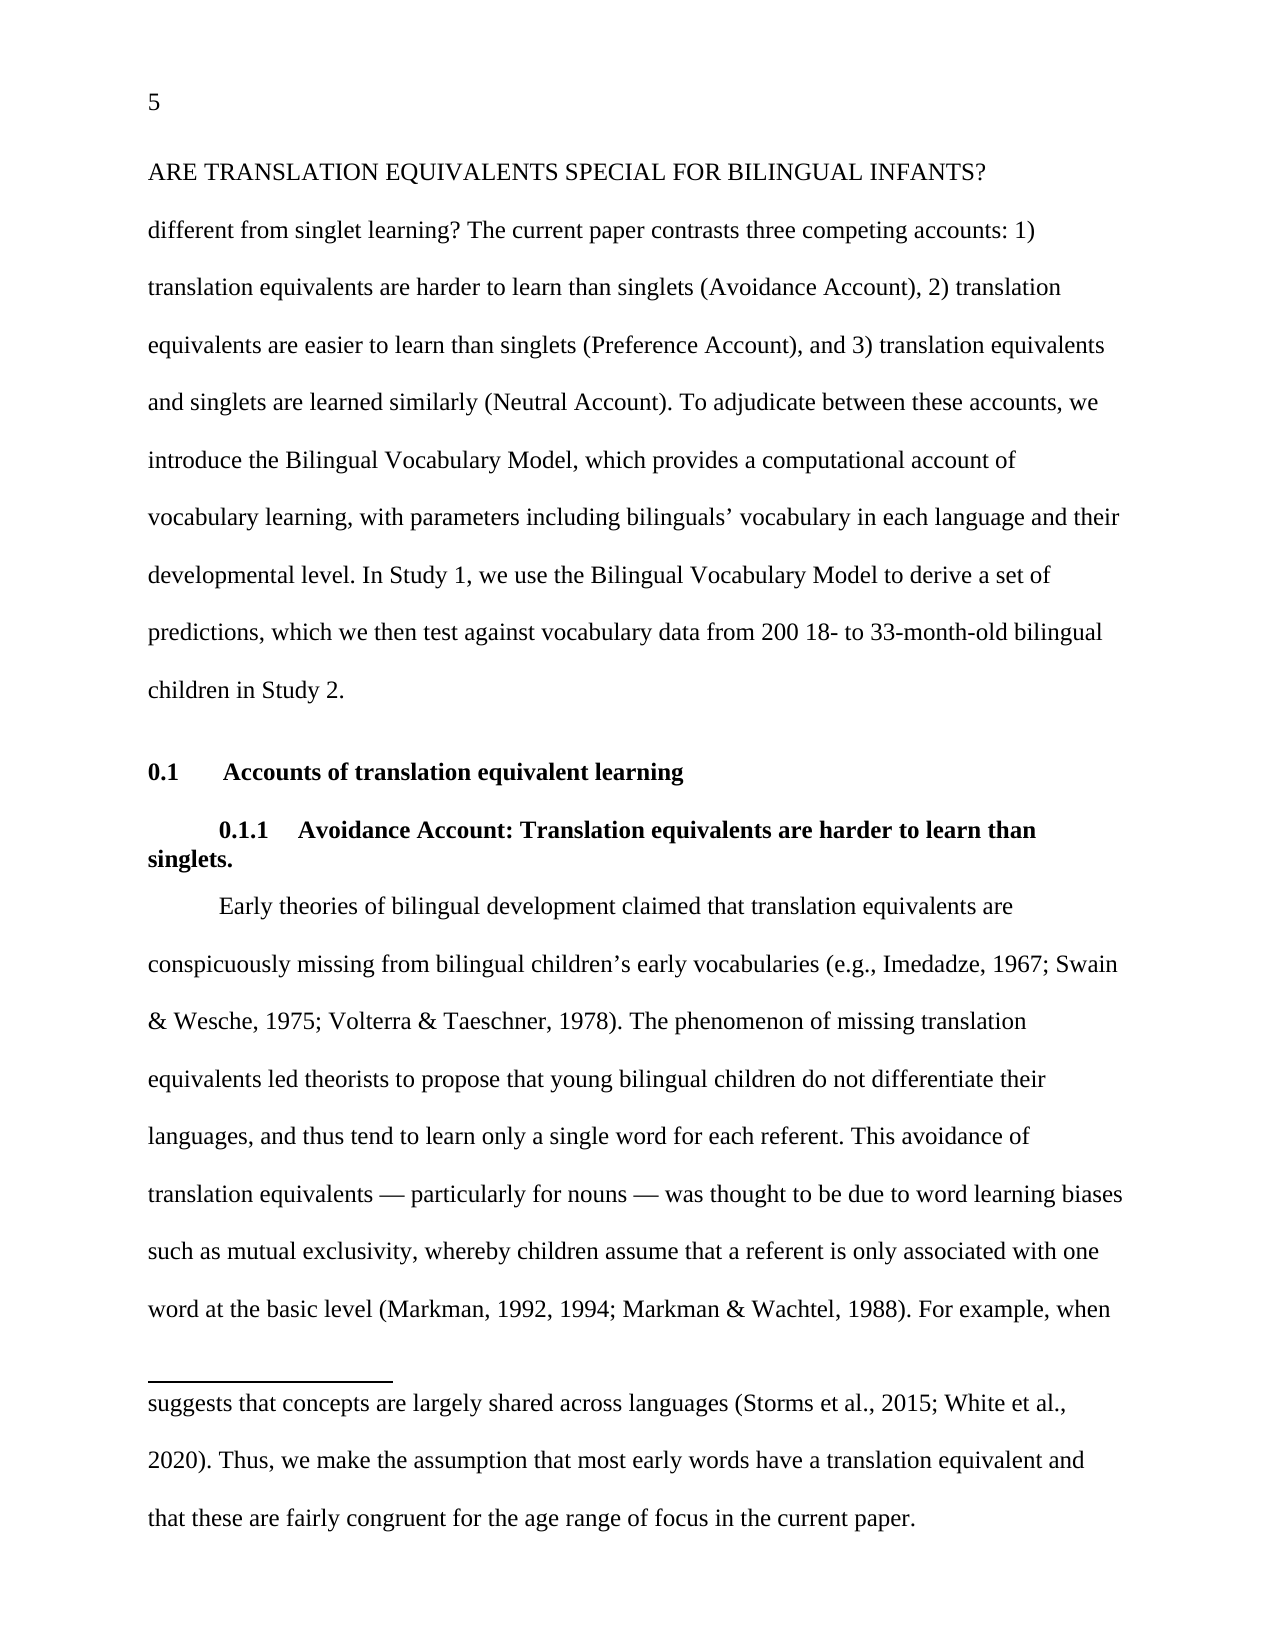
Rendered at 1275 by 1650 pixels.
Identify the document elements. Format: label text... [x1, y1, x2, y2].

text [148, 891, 1127, 1322]
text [148, 215, 1127, 704]
subtitle 0.1.1 Avoidance Account: Translation equivalents are harder to learn than singlets. [148, 815, 1127, 872]
subtitle 0.1 Accounts of translation equivalent learning [148, 757, 1127, 786]
